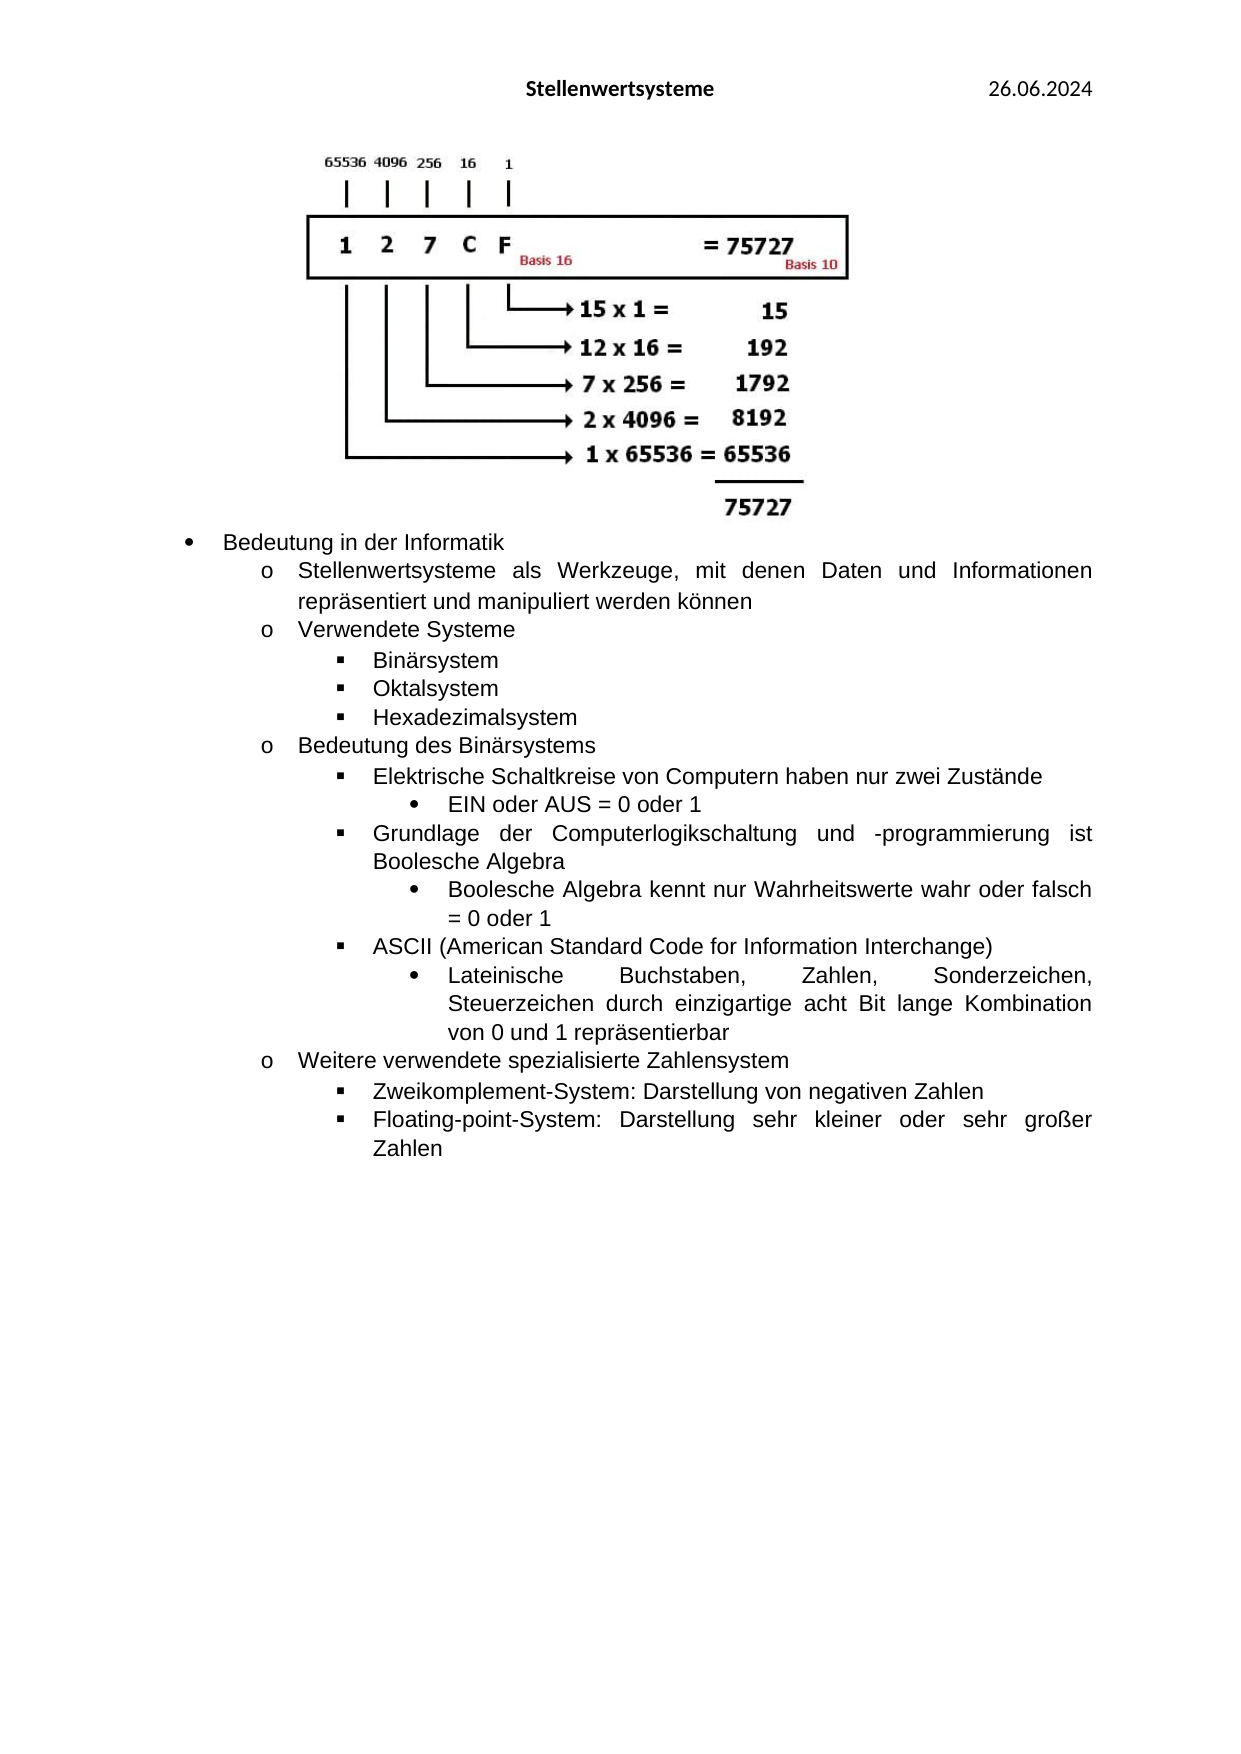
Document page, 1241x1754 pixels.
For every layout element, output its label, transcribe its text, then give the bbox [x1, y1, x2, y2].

picture [297, 147, 856, 527]
list Zweikomplement-System: Darstellung von negativen Zahlen [335, 1078, 1093, 1104]
list EIN oder AUS = 0 oder 1 [410, 791, 1093, 817]
list Verwendete Systeme [260, 616, 1093, 645]
list Stellenwertsysteme als Werkzeuge, mit denen Daten und Informationen repräsentiert und manipuliert werden können [260, 557, 1093, 614]
list ASCII (American Standard Code for Information Interchange) [335, 933, 1093, 960]
list Hexadezimalsystem [335, 704, 1093, 730]
list Oktalsystem [335, 675, 1093, 702]
list Grundlage der Computerlogikschaltung und -programmierung ist Boolesche Algebra [335, 819, 1093, 874]
list Elektrische Schaltkreise von Computern haben nur zwei Zustände [335, 763, 1093, 789]
list Weitere verwendete spezialisierte Zahlensystem [260, 1047, 1093, 1075]
list Floating-point-System: Darstellung sehr kleiner oder sehr großer Zahlen [335, 1106, 1093, 1161]
list Lateinische Buchstaben, Zahlen, Sonderzeichen, Steuerzeichen durch einzigartige acht Bit lange Kombination von 0 und 1 repräsentierbar [410, 962, 1093, 1045]
list Bedeutung in der Informatik [185, 529, 1093, 555]
list Bedeutung des Binärsystems [260, 732, 1093, 761]
list Boolesche Algebra kennt nur Wahrheitswerte wahr oder falsch = 0 oder 1 [410, 876, 1093, 931]
list Binärsystem [335, 647, 1093, 673]
